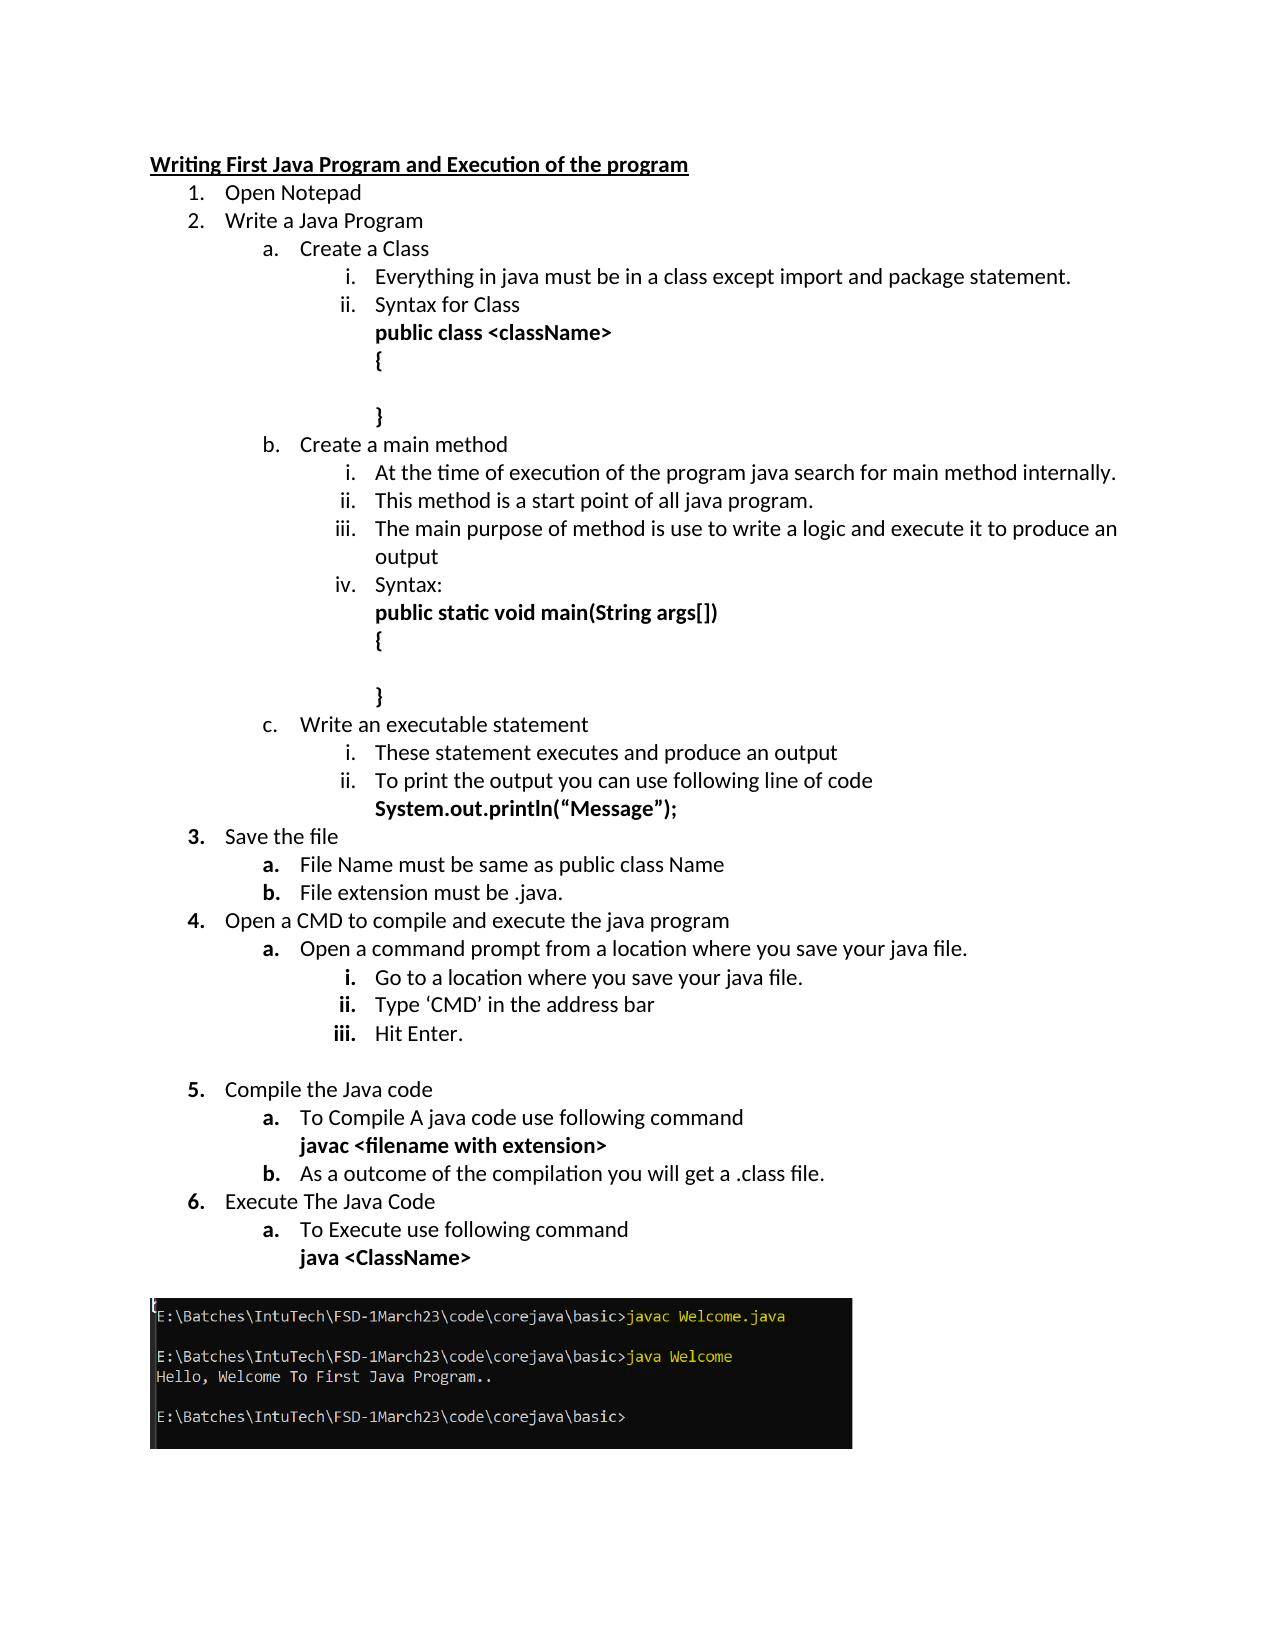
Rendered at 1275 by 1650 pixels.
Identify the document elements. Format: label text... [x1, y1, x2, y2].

list Syntax for Class [356, 290, 1125, 318]
list Create a main method [262, 430, 1125, 458]
list Open a command prompt from a location where you save your java file. [262, 934, 1125, 963]
list Execute The Java Code [187, 1187, 1125, 1215]
list File extension must be .java. [262, 878, 1125, 907]
list Open Notepad [187, 178, 1125, 206]
picture [150, 1298, 853, 1449]
text java <ClassName> [300, 1243, 1125, 1271]
list Open a CMD to compile and execute the java program [187, 907, 1125, 934]
list Type ‘CMD’ in the address bar [356, 991, 1125, 1019]
list Write a Java Program [187, 206, 1125, 234]
text javac <filename with extension> [300, 1131, 1125, 1159]
text { [375, 626, 1125, 654]
list Compile the Java code [187, 1075, 1125, 1103]
list Create a Class [262, 234, 1125, 262]
list At the time of execution of the program java search for main method internally. [356, 458, 1125, 486]
text Writing First Java Program and Execution of the program [150, 150, 1125, 178]
list Go to a location where you save your java file. [356, 963, 1125, 991]
list To print the output you can use following line of code [356, 766, 1125, 794]
list Syntax: [356, 570, 1125, 598]
text public static void main(String args[]) [375, 598, 1125, 626]
list As a outcome of the compilation you will get a .class file. [262, 1159, 1125, 1187]
list Everything in java must be in a class except import and package statement. [356, 262, 1125, 290]
list The main purpose of method is use to write a logic and execute it to produce an output [356, 514, 1125, 570]
list Hit Enter. [356, 1019, 1125, 1047]
list Save the file [187, 822, 1125, 851]
list To Compile A java code use following command [262, 1103, 1125, 1131]
list This method is a start point of all java program. [356, 486, 1125, 514]
text } [375, 682, 1125, 710]
list File Name must be same as public class Name [262, 851, 1125, 878]
text { [375, 346, 1125, 374]
list These statement executes and produce an output [356, 738, 1125, 766]
list To Execute use following command [262, 1215, 1125, 1243]
text } [375, 402, 1125, 430]
list Write an executable statement [262, 710, 1125, 738]
text public class <className> [375, 318, 1125, 346]
text System.out.println(“Message”); [375, 794, 1125, 822]
